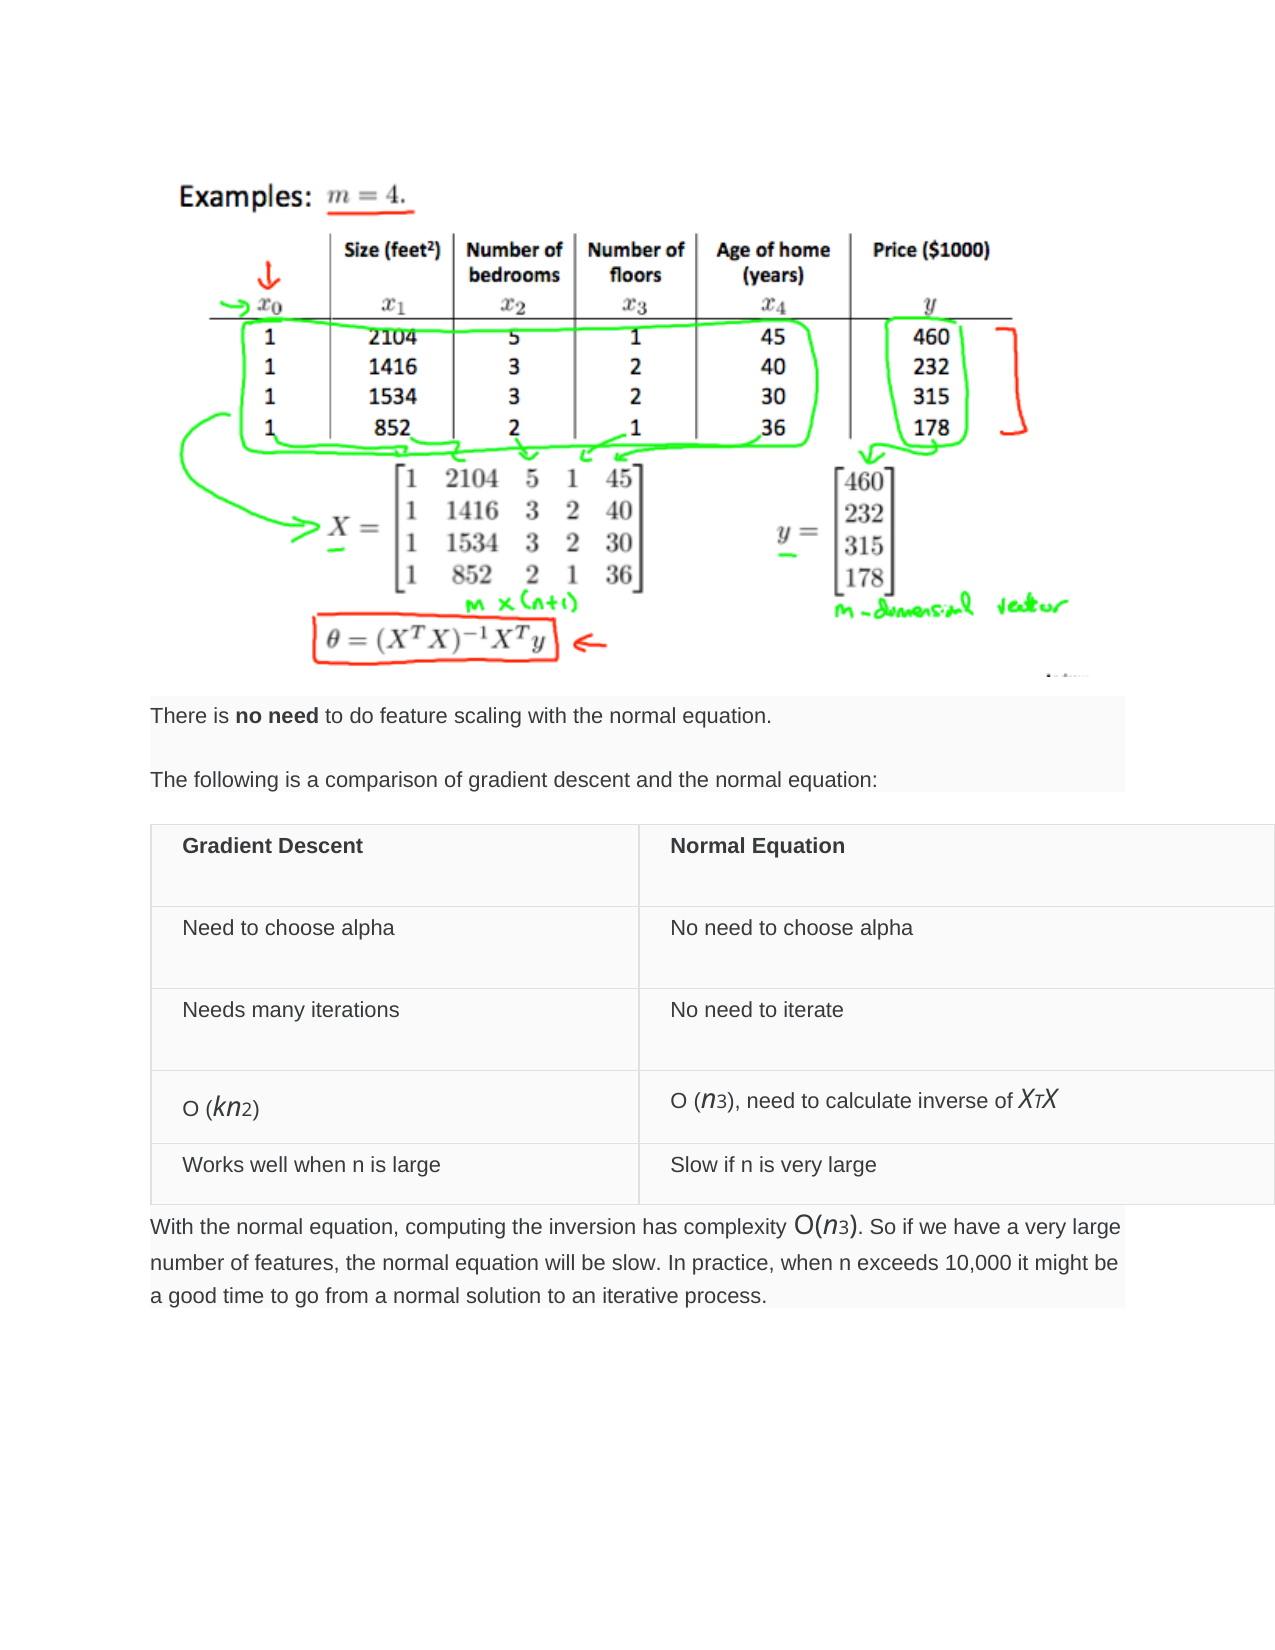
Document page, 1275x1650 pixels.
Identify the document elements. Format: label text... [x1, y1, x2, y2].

table_header Normal Equation [640, 825, 1274, 906]
table_cell Works well when n is large [152, 1144, 638, 1204]
table_cell O (n3), need to calculate inverse of XTX [640, 1071, 1274, 1142]
text With the normal equation, computing the inversion has complexity O(n3). So if we have a very large number of features, the normal equation will be slow. In practice, when n exceeds 10,000 it might be a good time to go from a normal solution to an iterative process. [150, 1205, 1125, 1308]
table_header Gradient Descent [152, 825, 638, 906]
table_cell Needs many iterations [152, 989, 638, 1070]
table_cell No need to choose alpha [640, 907, 1274, 988]
table_cell Need to choose alpha [152, 907, 638, 988]
table_cell No need to iterate [640, 989, 1274, 1070]
table_cell Slow if n is very large [640, 1144, 1274, 1204]
table_cell O (kn2) [152, 1071, 638, 1142]
picture [150, 150, 1090, 677]
text There is no need to do feature scaling with the normal equation. [150, 696, 1125, 728]
text The following is a comparison of gradient descent and the normal equation: [150, 760, 1125, 792]
